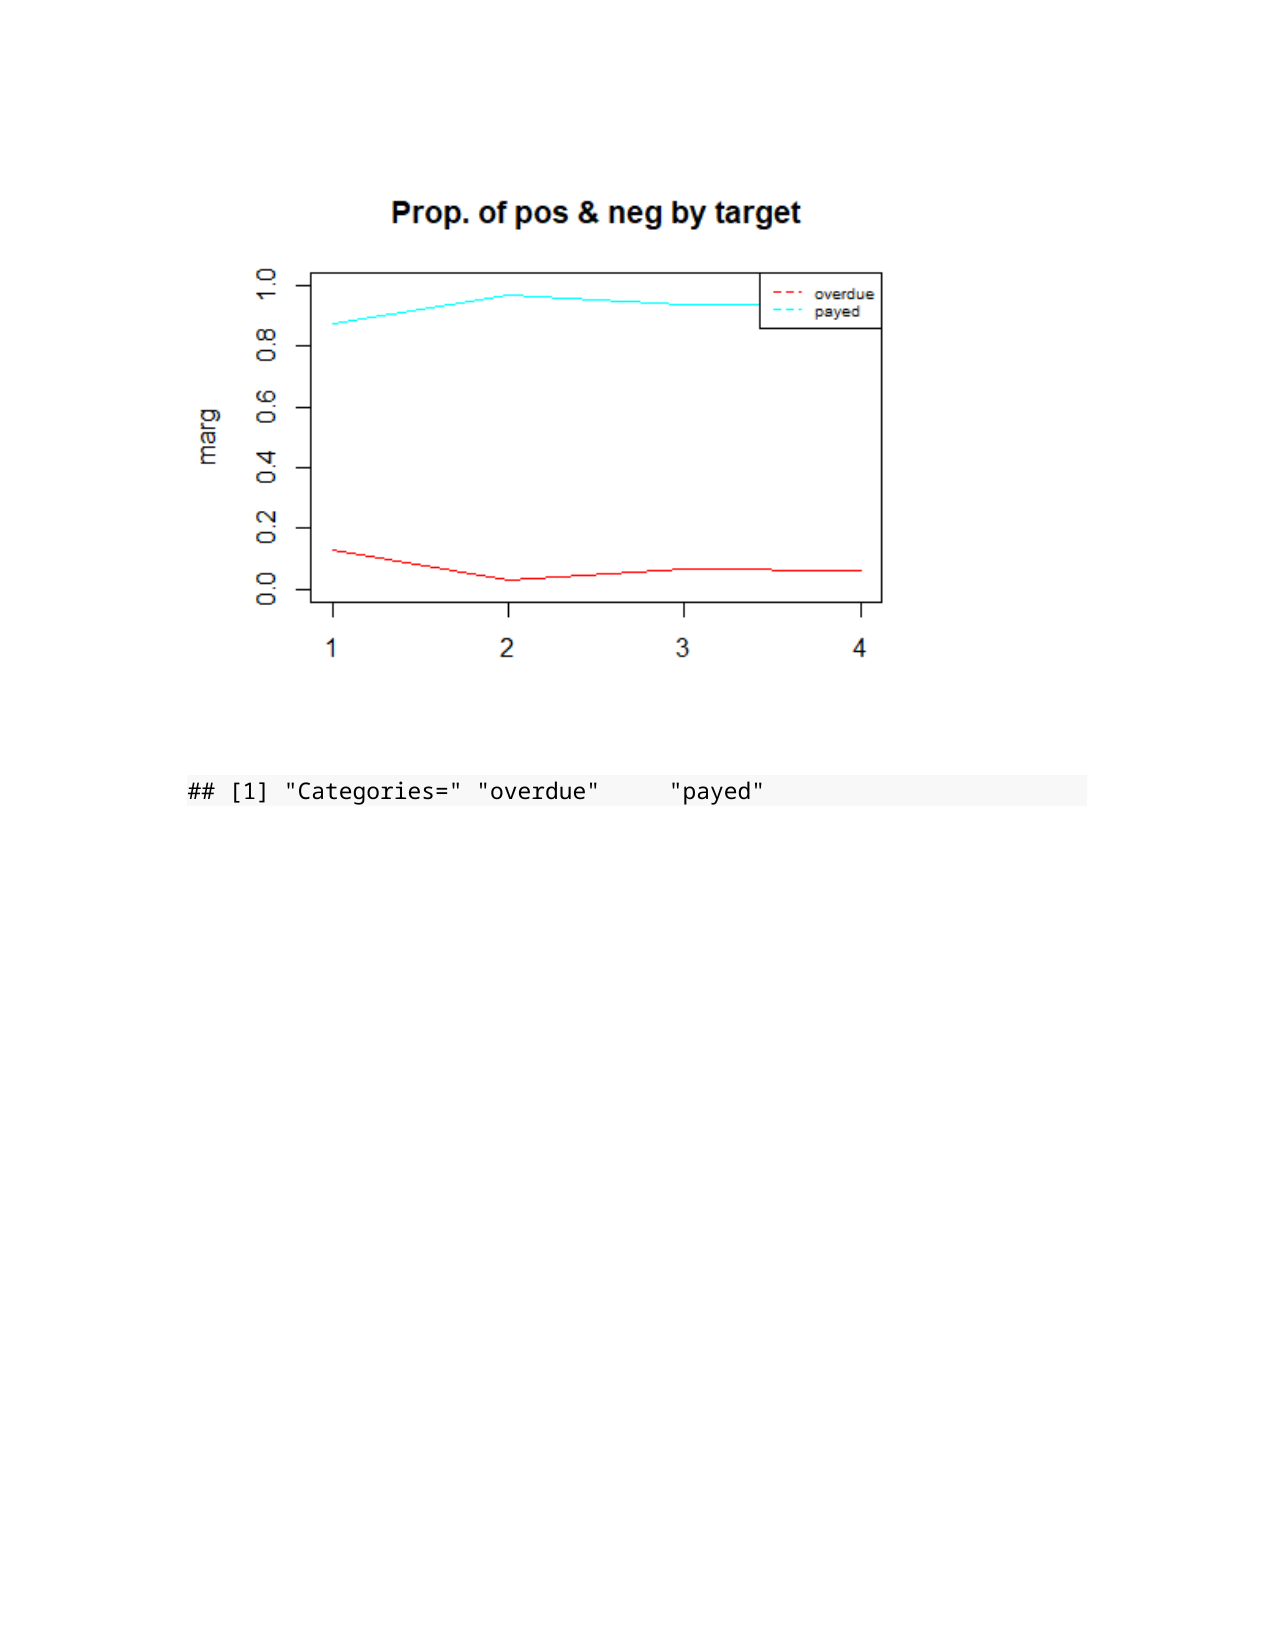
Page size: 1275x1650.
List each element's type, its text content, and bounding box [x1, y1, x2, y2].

text ## [1] "Categories=" "overdue" "payed" [187, 775, 1087, 806]
picture [187, 150, 946, 757]
